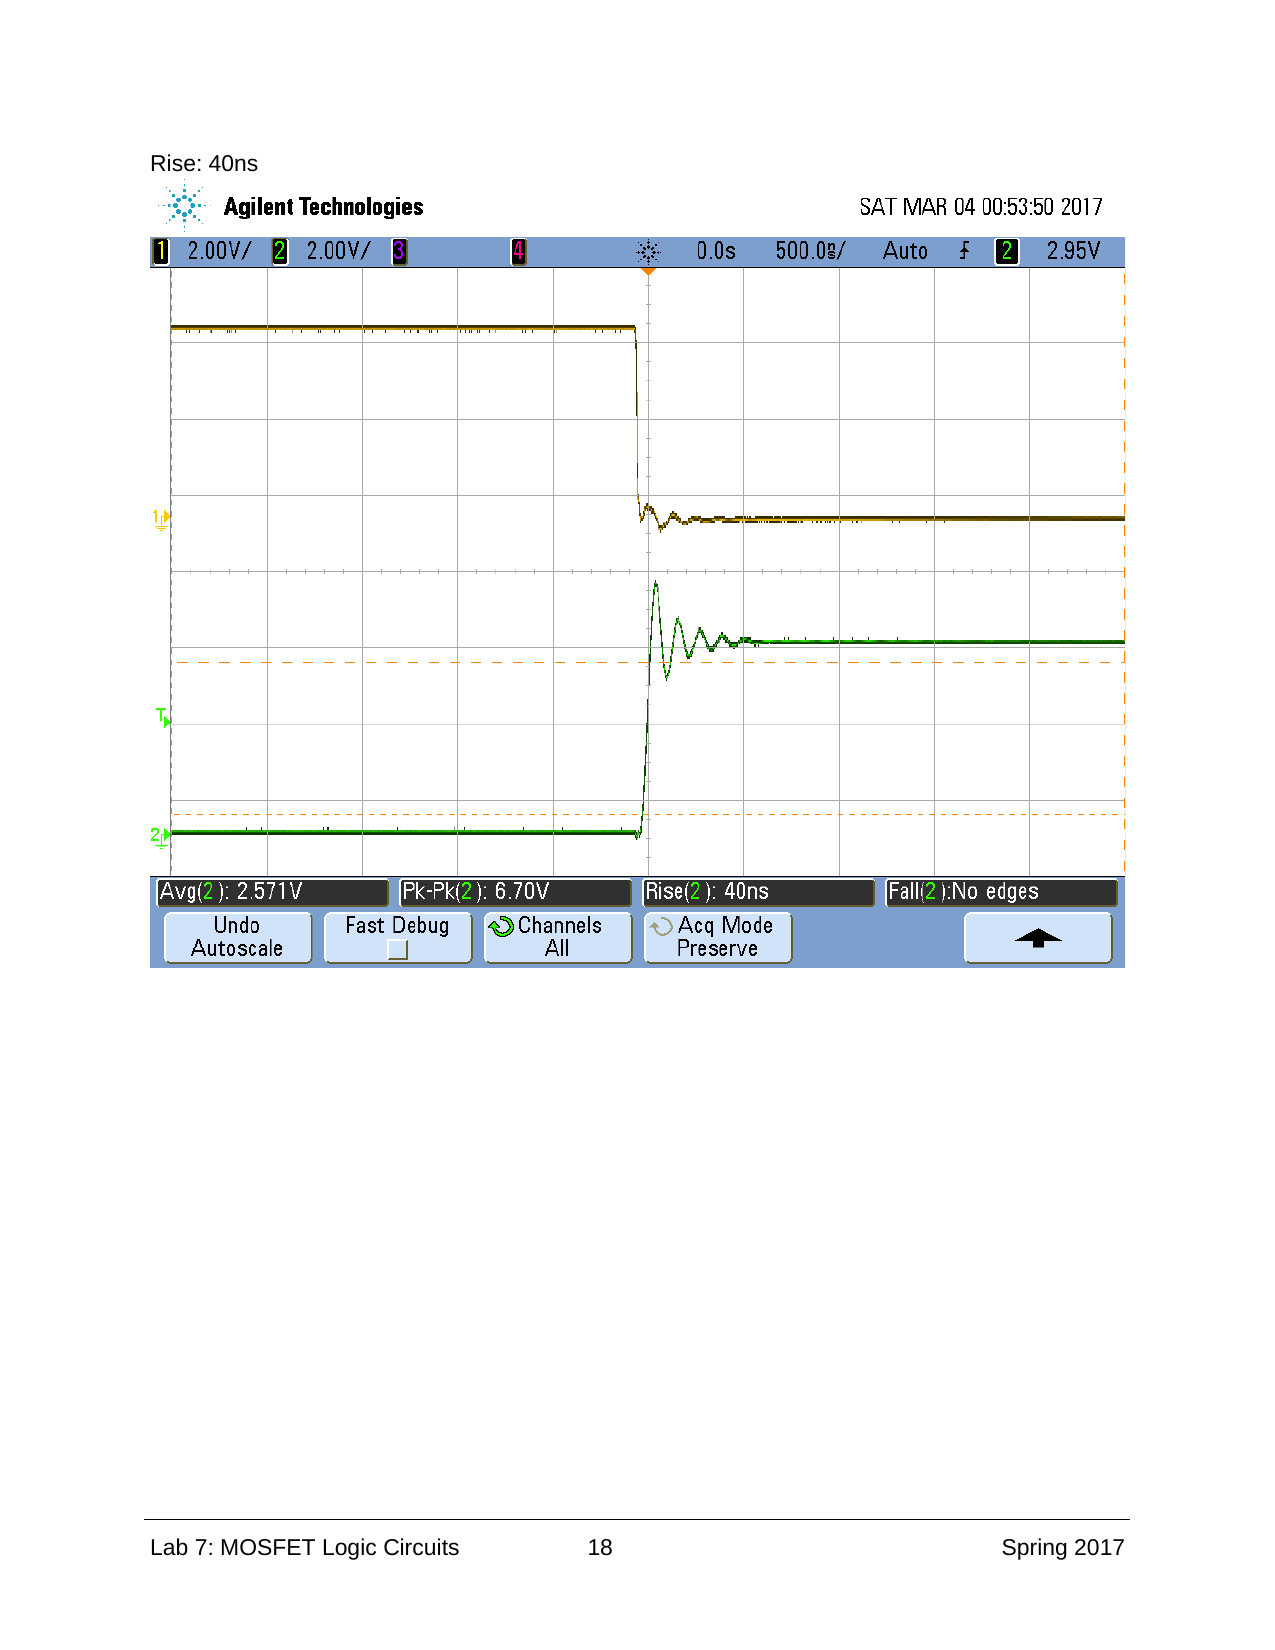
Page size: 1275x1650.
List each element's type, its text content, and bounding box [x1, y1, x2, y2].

picture [150, 178, 1125, 968]
text Rise: 40ns [150, 150, 1125, 178]
